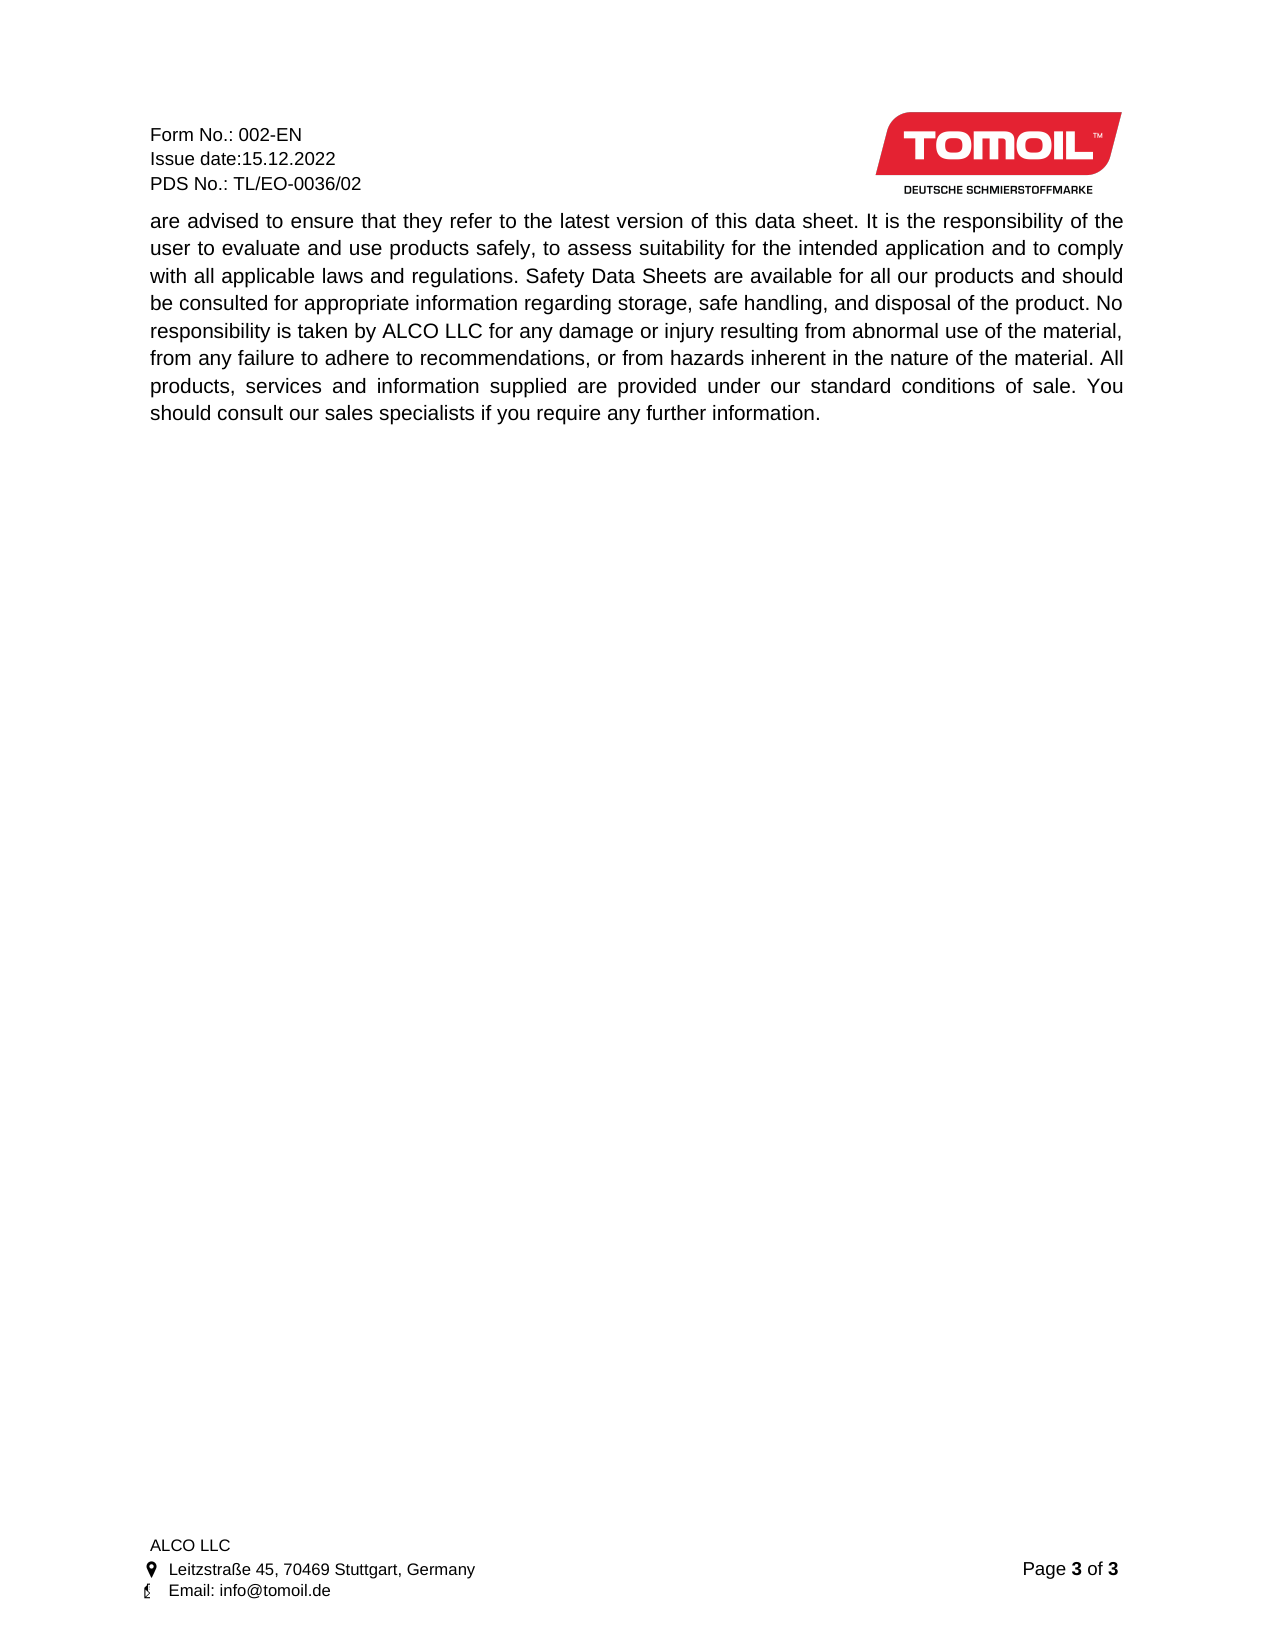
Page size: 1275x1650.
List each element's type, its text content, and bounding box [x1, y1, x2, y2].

picture [141, 1558, 163, 1599]
picture [871, 73, 1125, 209]
